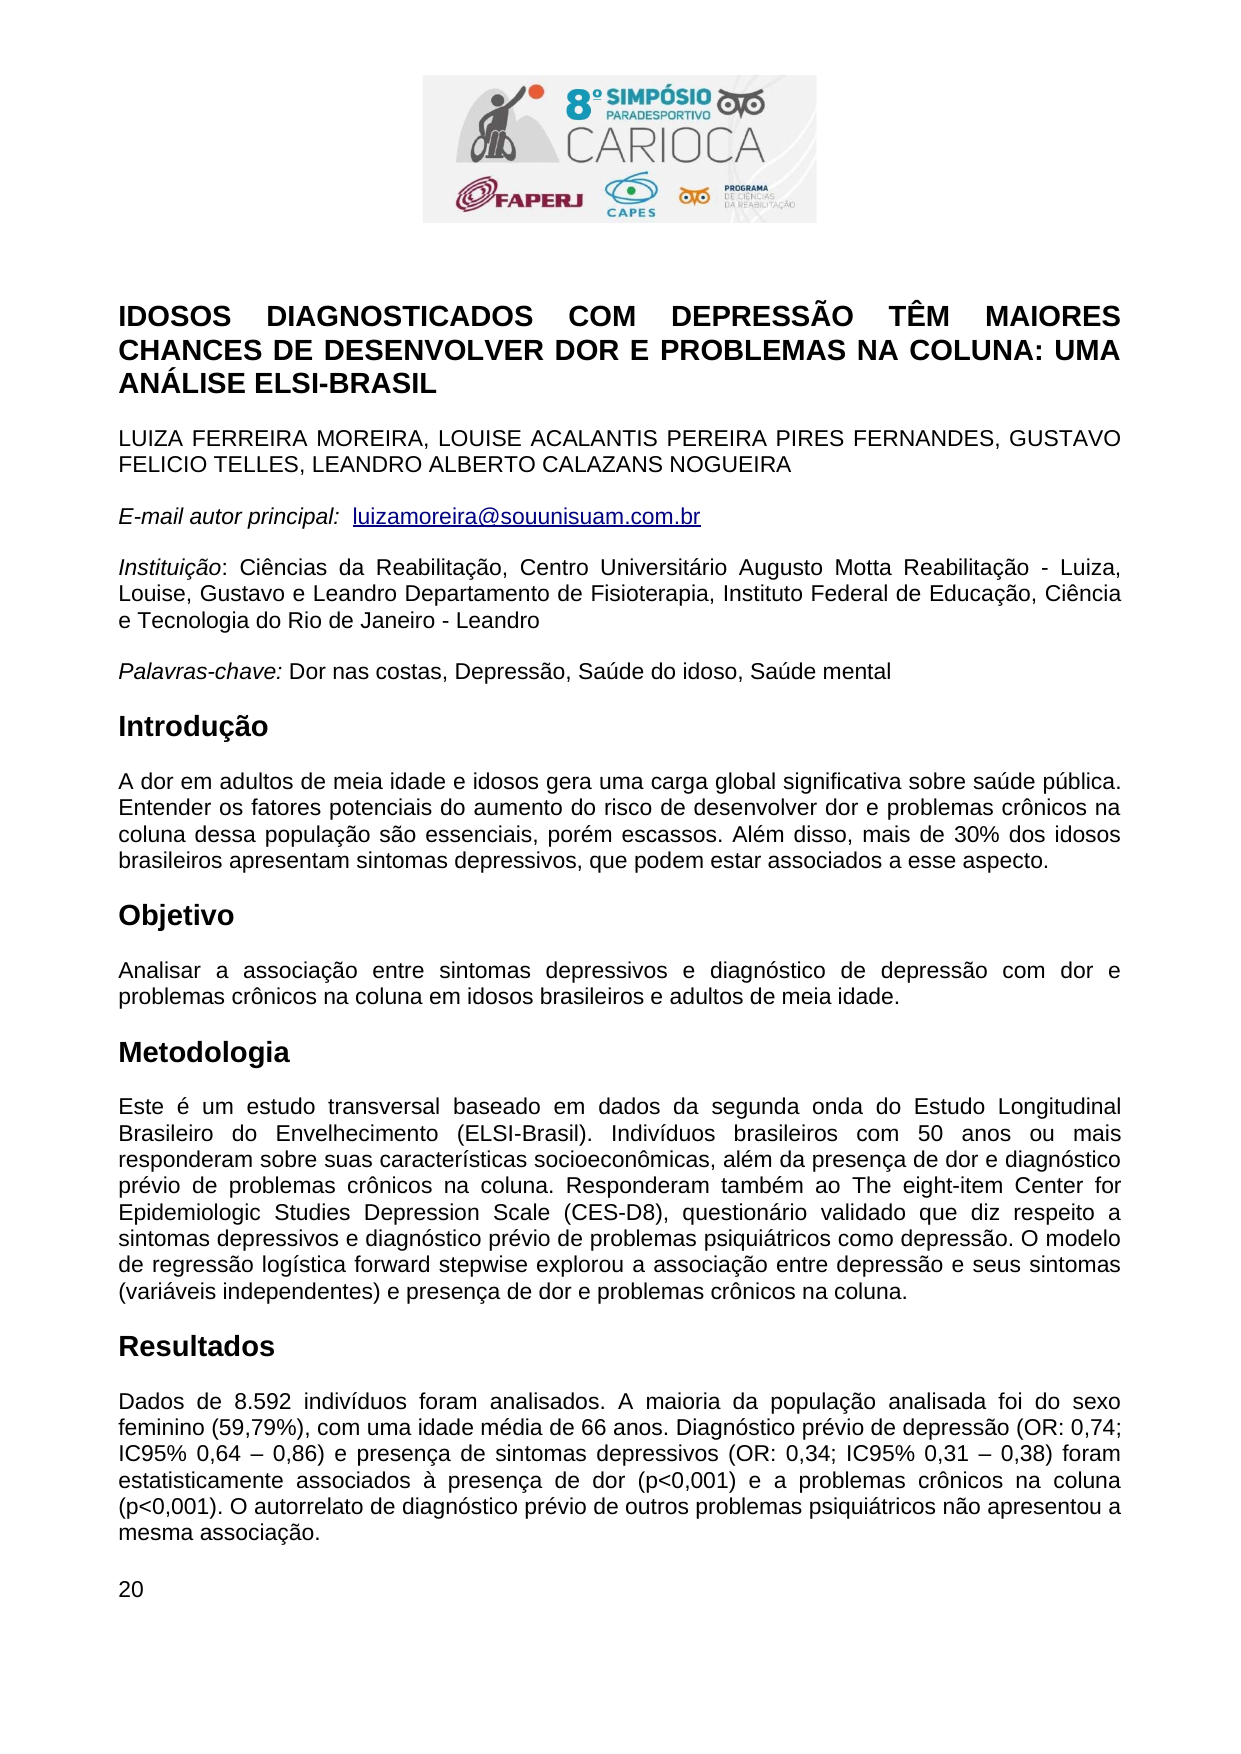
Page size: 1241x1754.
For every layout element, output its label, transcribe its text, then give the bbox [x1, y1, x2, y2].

subtitle Objetivo [117, 898, 1122, 932]
subtitle Metodologia [117, 1035, 1122, 1068]
subtitle Introdução [117, 709, 1122, 743]
text Instituição: Ciências da Reabilitação, Centro Universitário Augusto Motta Reabilitação - Luiza, Louise, Gustavo e Leandro Departamento de Fisioterapia, Instituto Federal de Educação, Ciência e Tecnologia do Rio de Janeiro - Leandro [118, 554, 1122, 633]
subtitle IDOSOS DIAGNOSTICADOS COM DEPRESSÃO TÊM MAIORES CHANCES DE DESENVOLVER DOR E PROBLEMAS NA COLUNA: UMA ANÁLISE ELSI-BRASIL [117, 299, 1122, 400]
picture [422, 75, 817, 223]
subtitle Resultados [117, 1329, 1122, 1363]
text Palavras-chave: Dor nas costas, Depressão, Saúde do idoso, Saúde mental [118, 658, 1122, 684]
text E-mail autor principal: luizamoreira@souunisuam.com.br [118, 503, 1122, 529]
